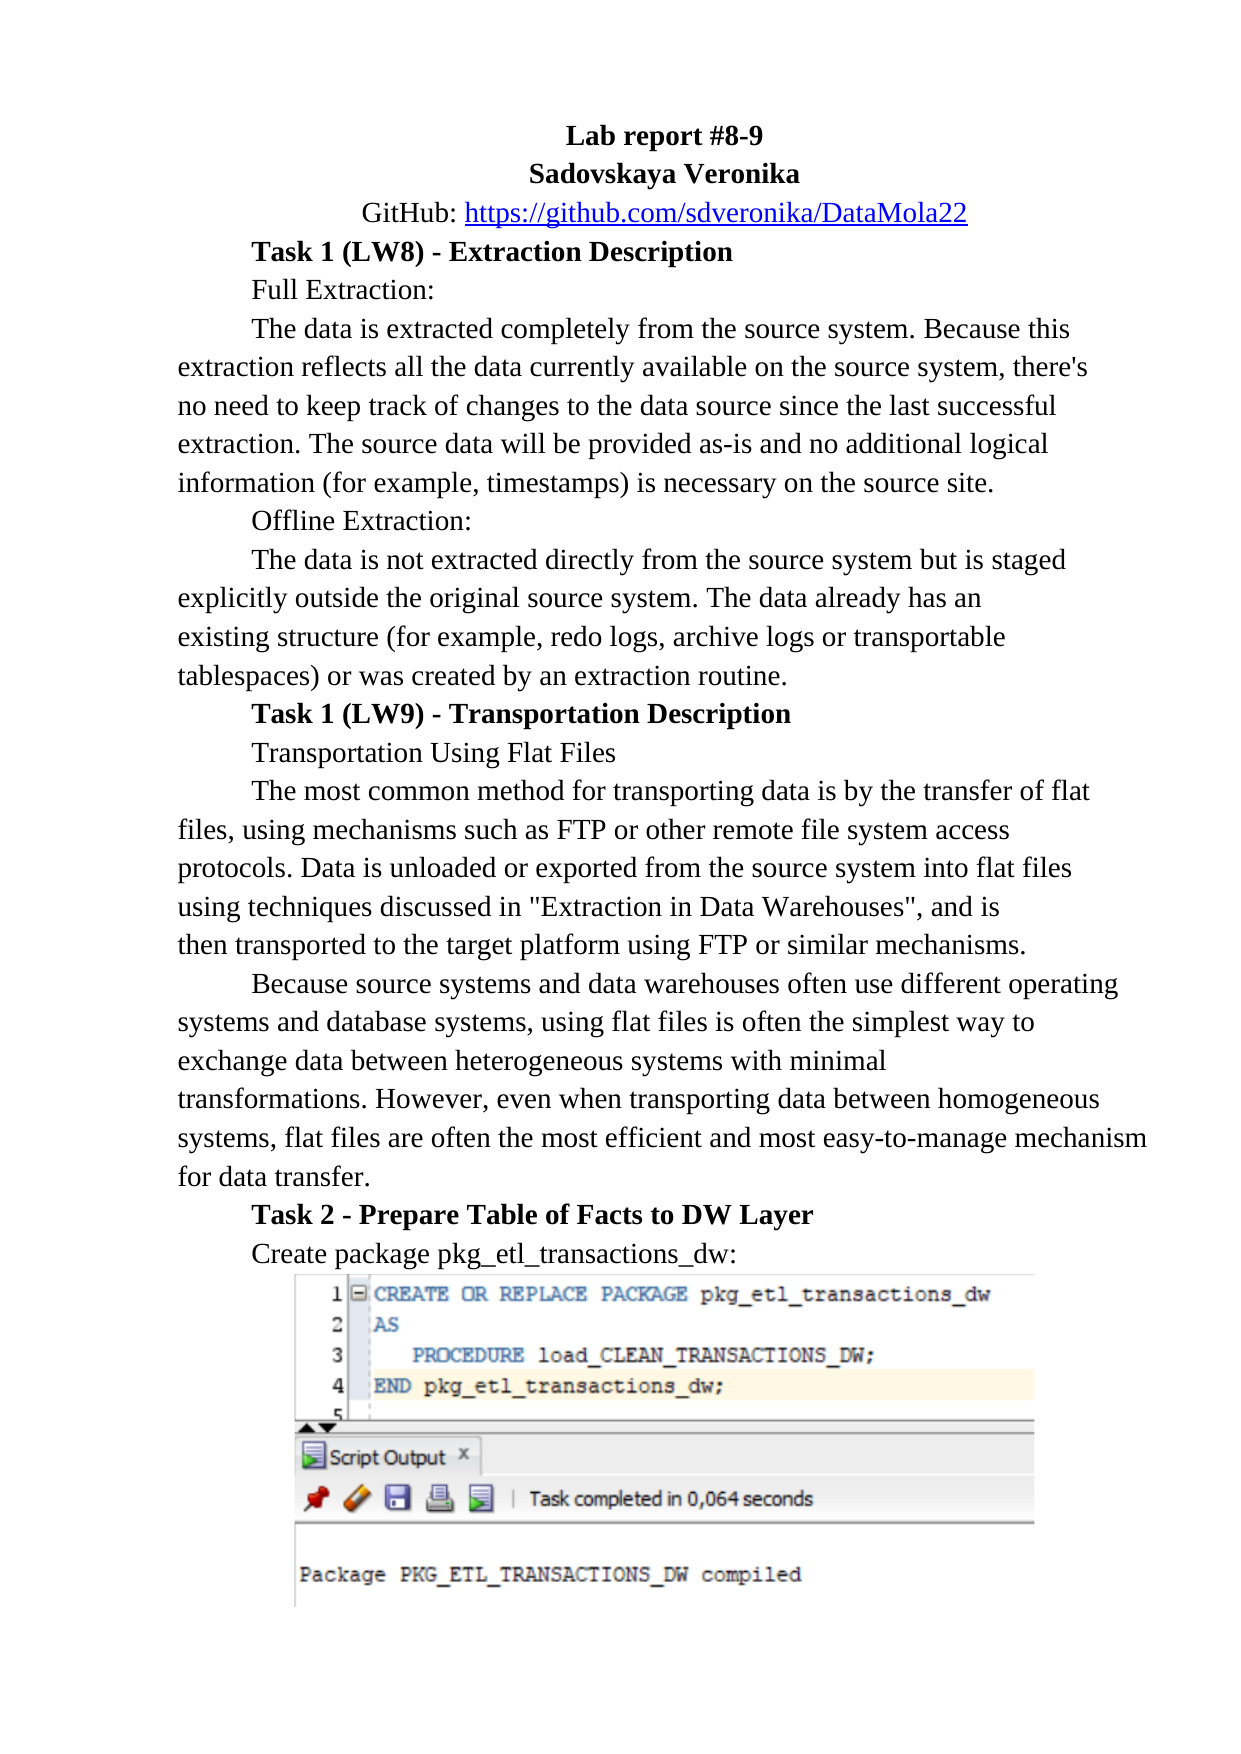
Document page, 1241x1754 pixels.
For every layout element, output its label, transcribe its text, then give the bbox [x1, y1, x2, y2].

text Sadovskaya Veronika [177, 157, 1152, 190]
text Lab report #8-9 [177, 118, 1152, 152]
text Task 1 (LW8) - Extraction Description [177, 234, 1152, 267]
text Task 1 (LW9) - Transportation Description [177, 696, 1152, 730]
text GitHub: https://github.com/sdveronika/DataMola22 [177, 195, 1152, 229]
text Transportation Using Flat Files​ [177, 735, 1152, 768]
text The most common method for transporting data is by the transfer of flat files, using mechanisms such as FTP or other remote file system access protocols. Data is unloaded or exported from the source system into flat files using techniques discussed in "Extraction in Data Warehouses", and is then transported to the target platform using FTP or similar mechanisms.​ [177, 773, 1152, 961]
text Because source systems and data warehouses often use different operating systems and database systems, using flat files is often the simplest way to exchange data between heterogeneous systems with minimal transformations. However, even when transporting data between homogeneous systems, flat files are often the most efficient and most easy-to-manage mechanism for data transfer. [177, 966, 1152, 1192]
text The data is not extracted directly from the source system but is staged explicitly outside the original source system. The data already has an existing structure (for example, redo logs, archive logs or transportable tablespaces) or was created by an extraction routine. ​ [177, 542, 1152, 691]
text The data is extracted completely from the source system. Because this extraction reflects all the data currently available on the source system, there's no need to keep track of changes to the data source since the last successful extraction. The source data will be provided as-is and no additional logical information (for example, timestamps) is necessary on the source site. [177, 311, 1152, 498]
text Offline Extraction: [177, 503, 1152, 537]
text Task 2 - Prepare Table of Facts to DW Layer [177, 1197, 1152, 1231]
text Create package pkg_etl_transactions_dw: [177, 1236, 1152, 1269]
picture [294, 1274, 1035, 1607]
text Full Extraction: [177, 272, 1152, 306]
